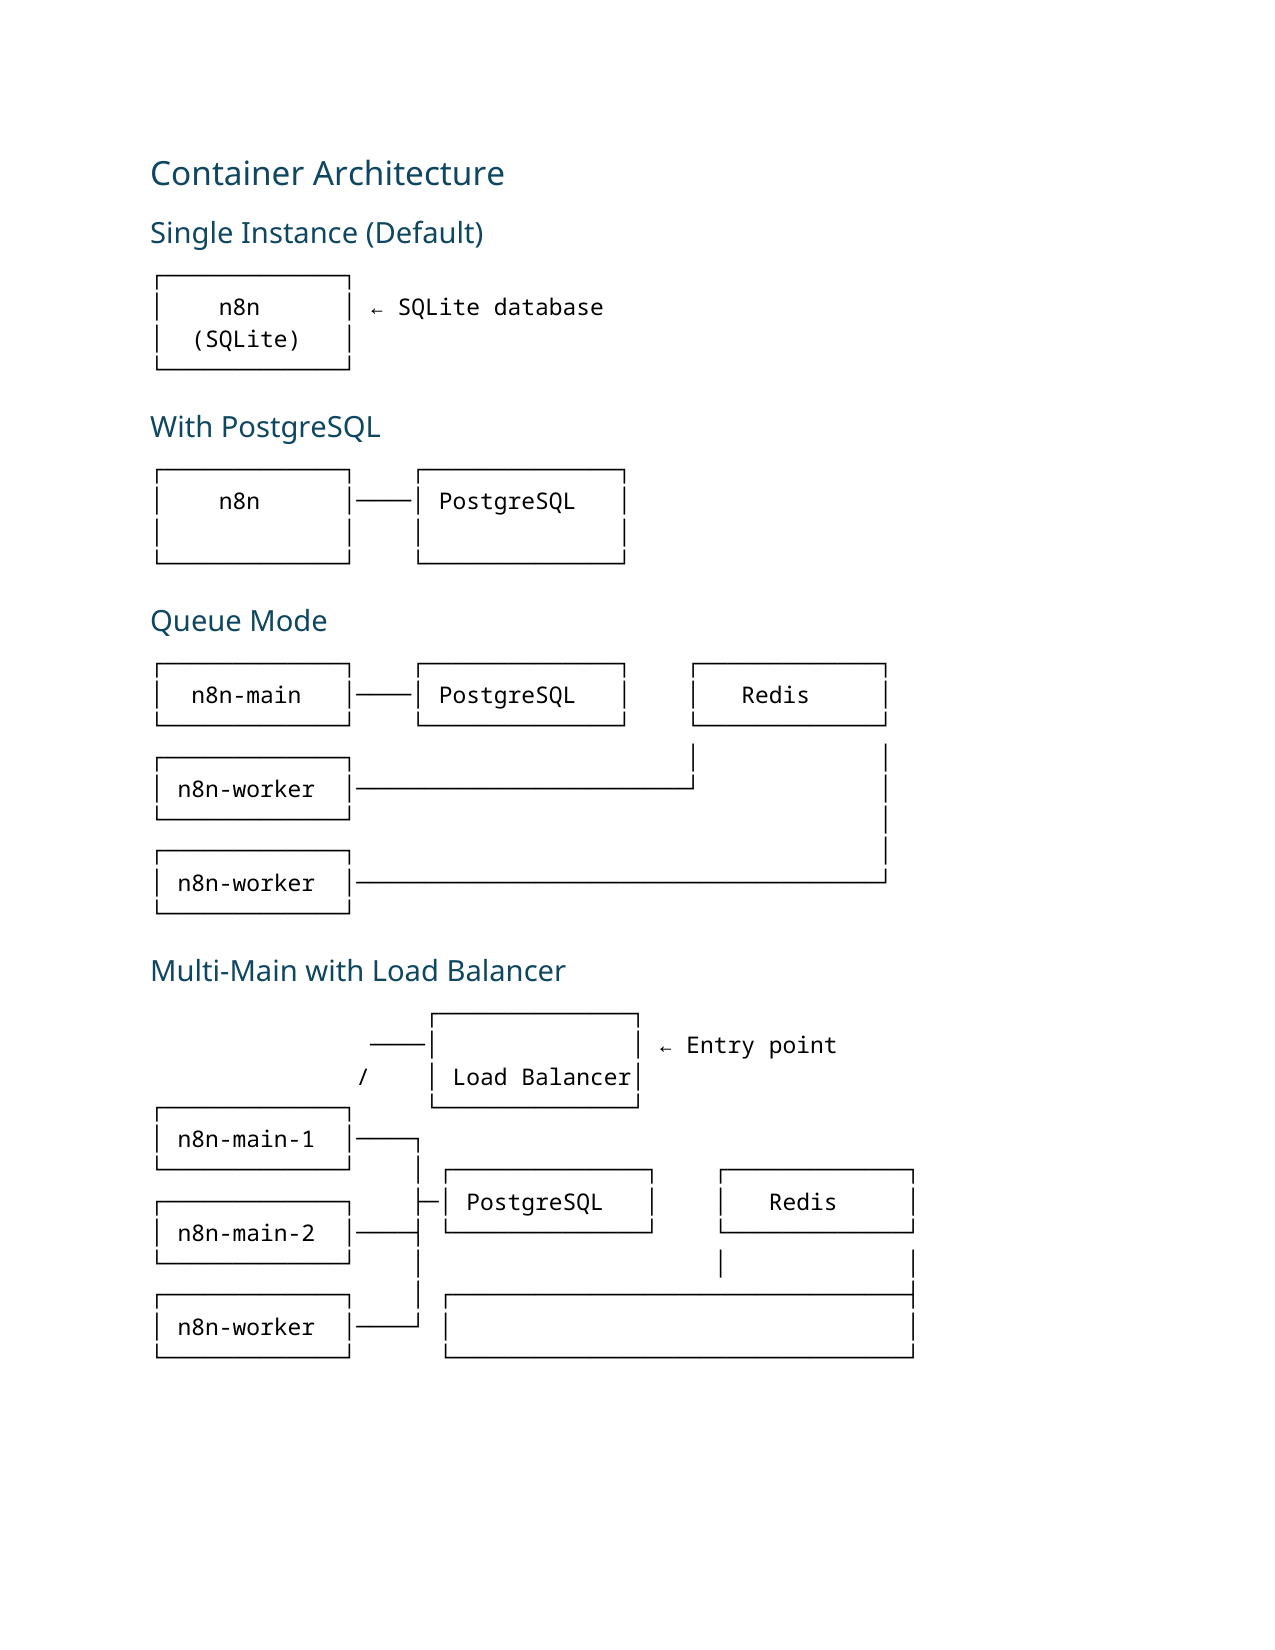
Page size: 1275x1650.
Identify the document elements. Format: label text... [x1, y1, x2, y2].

subtitle Queue Mode [150, 600, 1125, 639]
text ┌─────────────┐ ┌──────────────┐ ┌─────────────┐ │ n8n-main │────│ PostgreSQL │ │ Redis │ └─────────────┘ └──────────────┘ └─────────────┘ ┌─────────────┐ │ │ │ n8n-worker │────────────────────────┘ │ └─────────────┘ │ ┌─────────────┐ │ │ n8n-worker │──────────────────────────────────────┘ └─────────────┘ [150, 648, 1125, 929]
subtitle Single Instance (Default) [150, 212, 1125, 252]
text ┌─────────────┐ ┌──────────────┐ │ n8n │────│ PostgreSQL │ │ │ │ │ └─────────────┘ └──────────────┘ [150, 454, 1125, 579]
subtitle With PostgreSQL [150, 406, 1125, 446]
text ┌──────────────┐ ────│ │ ← Entry point / │ Load Balancer│ ┌─────────────┐ └──────────────┘ │ n8n-main-1 │────┐ └─────────────┘ │ ┌──────────────┐ ┌─────────────┐ ┌─────────────┐ ├─│ PostgreSQL │ │ Redis │ │ n8n-main-2 │────┤ └──────────────┘ └─────────────┘ └─────────────┘ │ │ │ ┌─────────────┐ │ ┌─────────────────────────────────┤ │ n8n-worker │────┘ │ │ └─────────────┘ └─────────────────────────────────┘ [150, 998, 1125, 1373]
subtitle Multi-Main with Load Balancer [150, 950, 1125, 989]
text ┌─────────────┐ │ n8n │ ← SQLite database │ (SQLite) │ └─────────────┘ [150, 260, 1125, 385]
subtitle Container Architecture [150, 150, 1125, 195]
